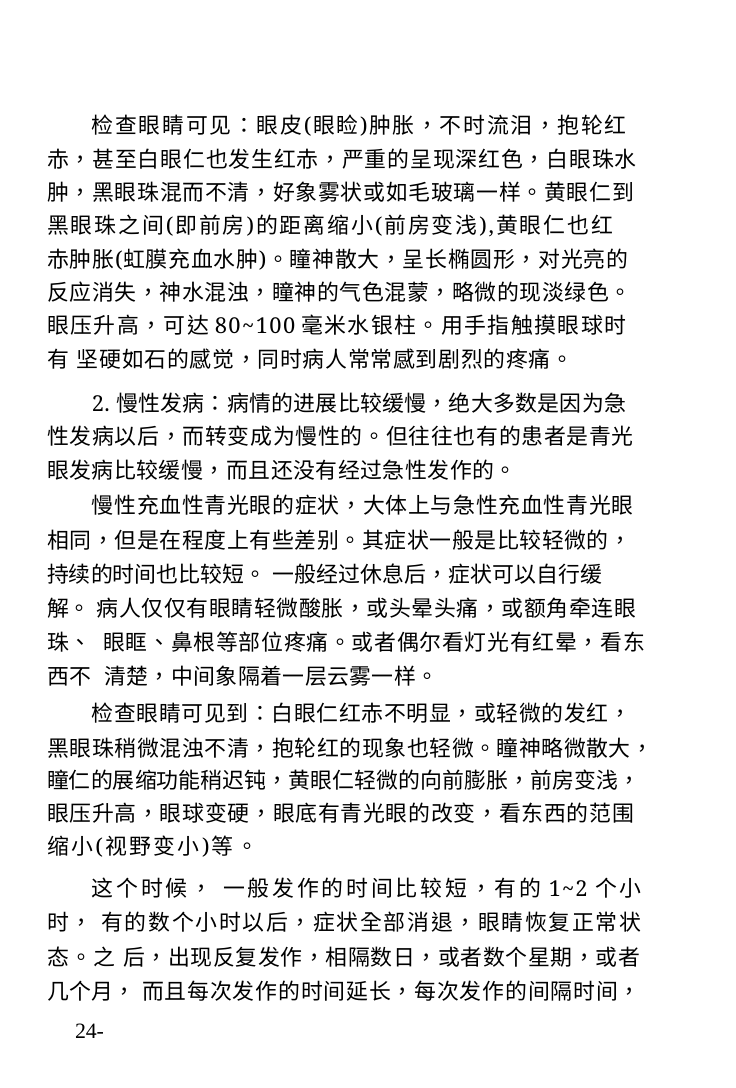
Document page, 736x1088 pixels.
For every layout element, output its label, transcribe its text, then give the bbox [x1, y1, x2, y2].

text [47, 873, 641, 1005]
text 慢性充血性青光眼的症状，大体上与急性充血性青光眼 相同，但是在程度上有些差别。其症状一般是比较轻微的， 持续的时间也比较短。 一般经过休息后，症状可以自行缓解。 病人仅仅有眼睛轻微酸胀，或头晕头痛，或额角牵连眼珠、 眼眶、鼻根等部位疼痛。或者偶尔看灯光有红晕，看东西不 清楚，中间象隔着一层云雾一样。 [47, 491, 645, 691]
text 黑眼珠稍微混浊不清，抱轮红的现象也轻微。瞳神略微散大， 瞳仁的展缩功能稍迟钝，黄眼仁轻微的向前膨胀，前房变浅， 眼压升高，眼球变硬，眼底有青光眼的改变，看东西的范围 缩小(视野变小)等。 [47, 733, 654, 861]
text 检查眼睛可见：眼皮(眼睑)肿胀，不时流泪，抱轮红 赤，甚至白眼仁也发生红赤，严重的呈现深红色，白眼珠水 肿，黑眼珠混而不清，好象雾状或如毛玻璃一样。黄眼仁到 黑眼珠之间(即前房)的距离缩小(前房变浅),黄眼仁也红 赤肿胀(虹膜充血水肿)。瞳神散大，呈长椭圆形，对光亮的 反应消失，神水混浊，瞳神的气色混蒙，略微的现淡绿色。 眼压升高，可达80~100毫米水银柱。用手指触摸眼球时有 坚硬如石的感觉，同时病人常常感到剧烈的疼痛。 [47, 111, 639, 374]
text 检查眼睛可见到：白眼仁红赤不明显，或轻微的发红， [92, 699, 654, 727]
text 2. 慢性发病：病情的进展比较缓慢，绝大多数是因为急 性发病以后，而转变成为慢性的。但往往也有的患者是青光 眼发病比较缓慢，而且还没有经过急性发作的。 [47, 388, 636, 485]
